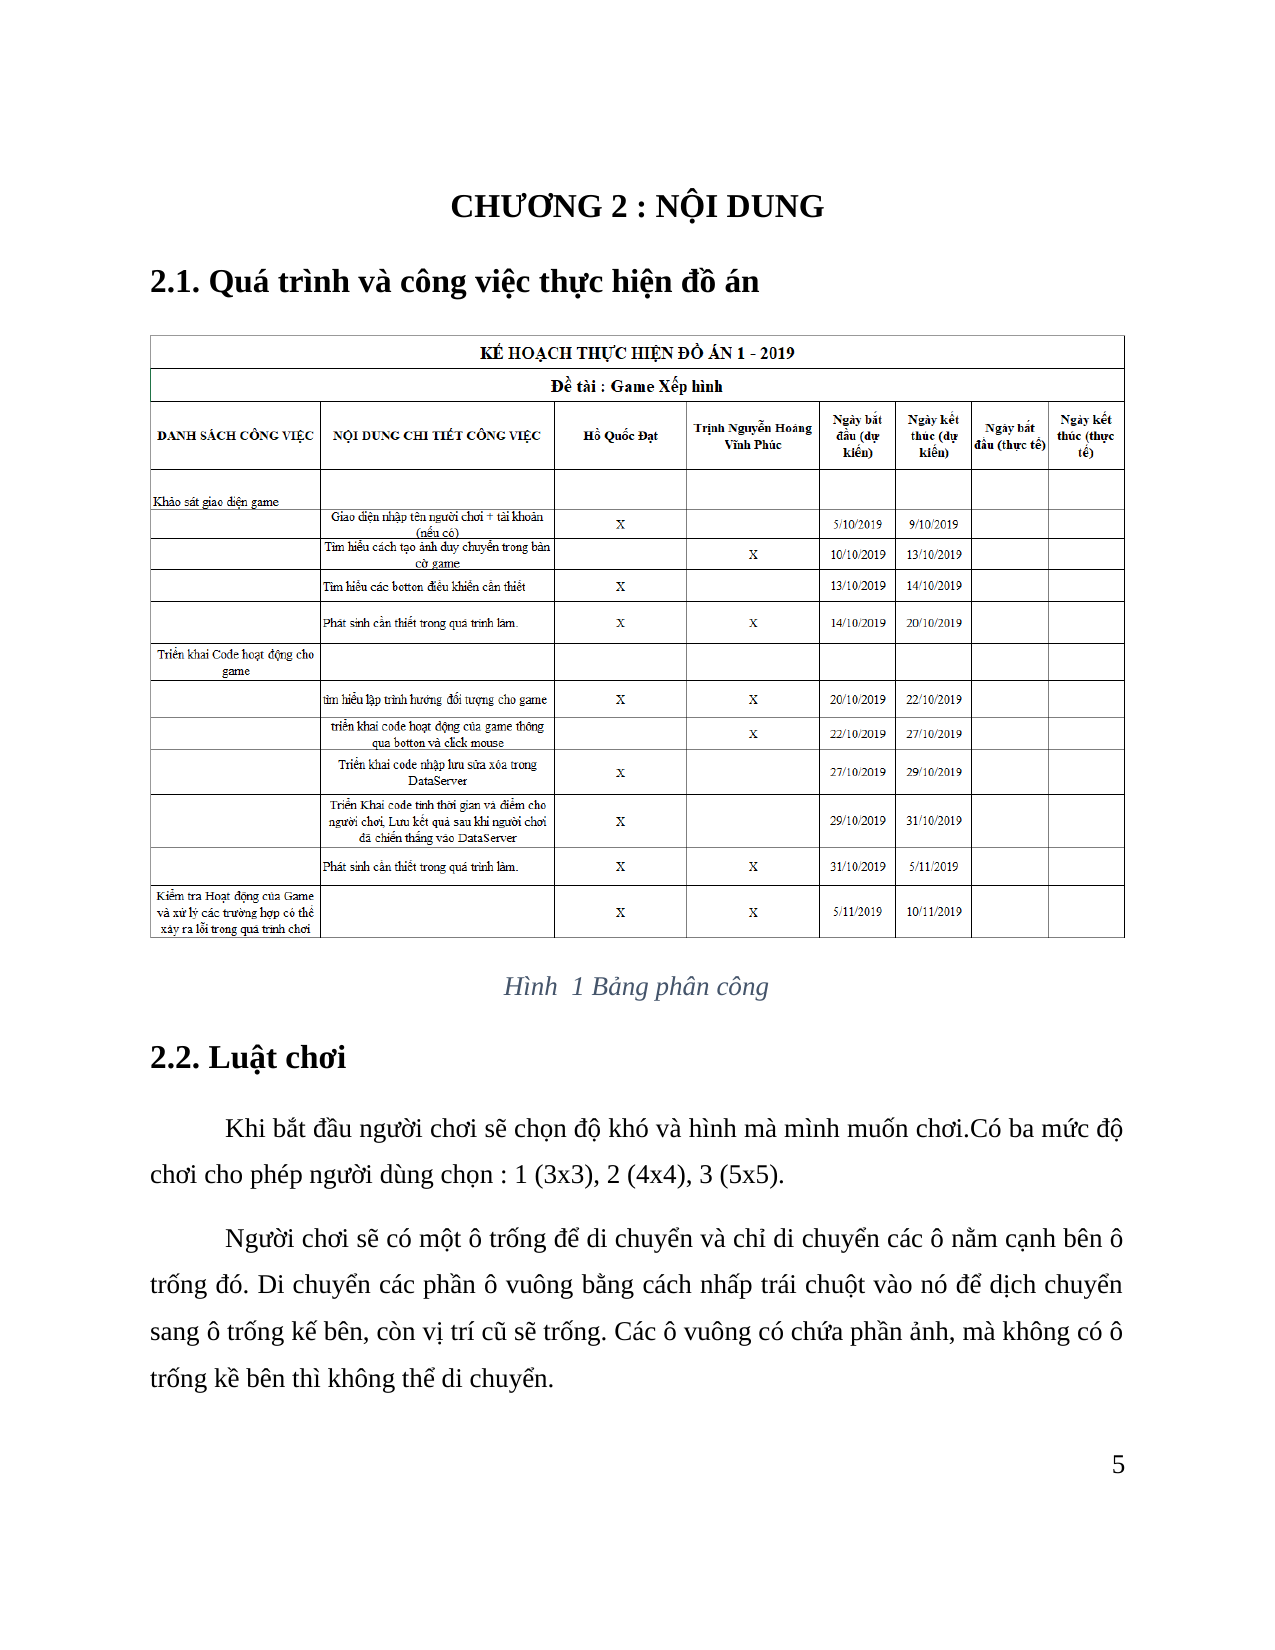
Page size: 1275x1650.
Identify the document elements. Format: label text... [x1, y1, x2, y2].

text 2.1. Quá trình và công việc thực hiện đồ án [150, 261, 1125, 299]
text 2.2. Luật chơi [150, 1038, 1125, 1076]
text CHƯƠNG 2 : NỘI DUNG [150, 187, 1125, 225]
picture [150, 335, 1125, 938]
text Người chơi sẽ có một ô trống để di chuyển và chỉ di chuyển các ô nằm cạnh bên ô trống đó. Di chuyển các phần ô vuông bằng cách nhấp trái chuột vào nó để dịch chuyển sang ô trống kế bên, còn vị trí cũ sẽ trống. Các ô vuông có chứa phần ảnh, mà không có ô trống kề bên thì không thể di chuyển. [150, 1222, 1125, 1393]
text Hình 1 Bảng phân công [150, 970, 1125, 1001]
text Khi bắt đầu người chơi sẽ chọn độ khó và hình mà mình muốn chơi.Có ba mức độ chơi cho phép người dùng chọn : 1 (3x3), 2 (4x4), 3 (5x5). [150, 1112, 1125, 1190]
